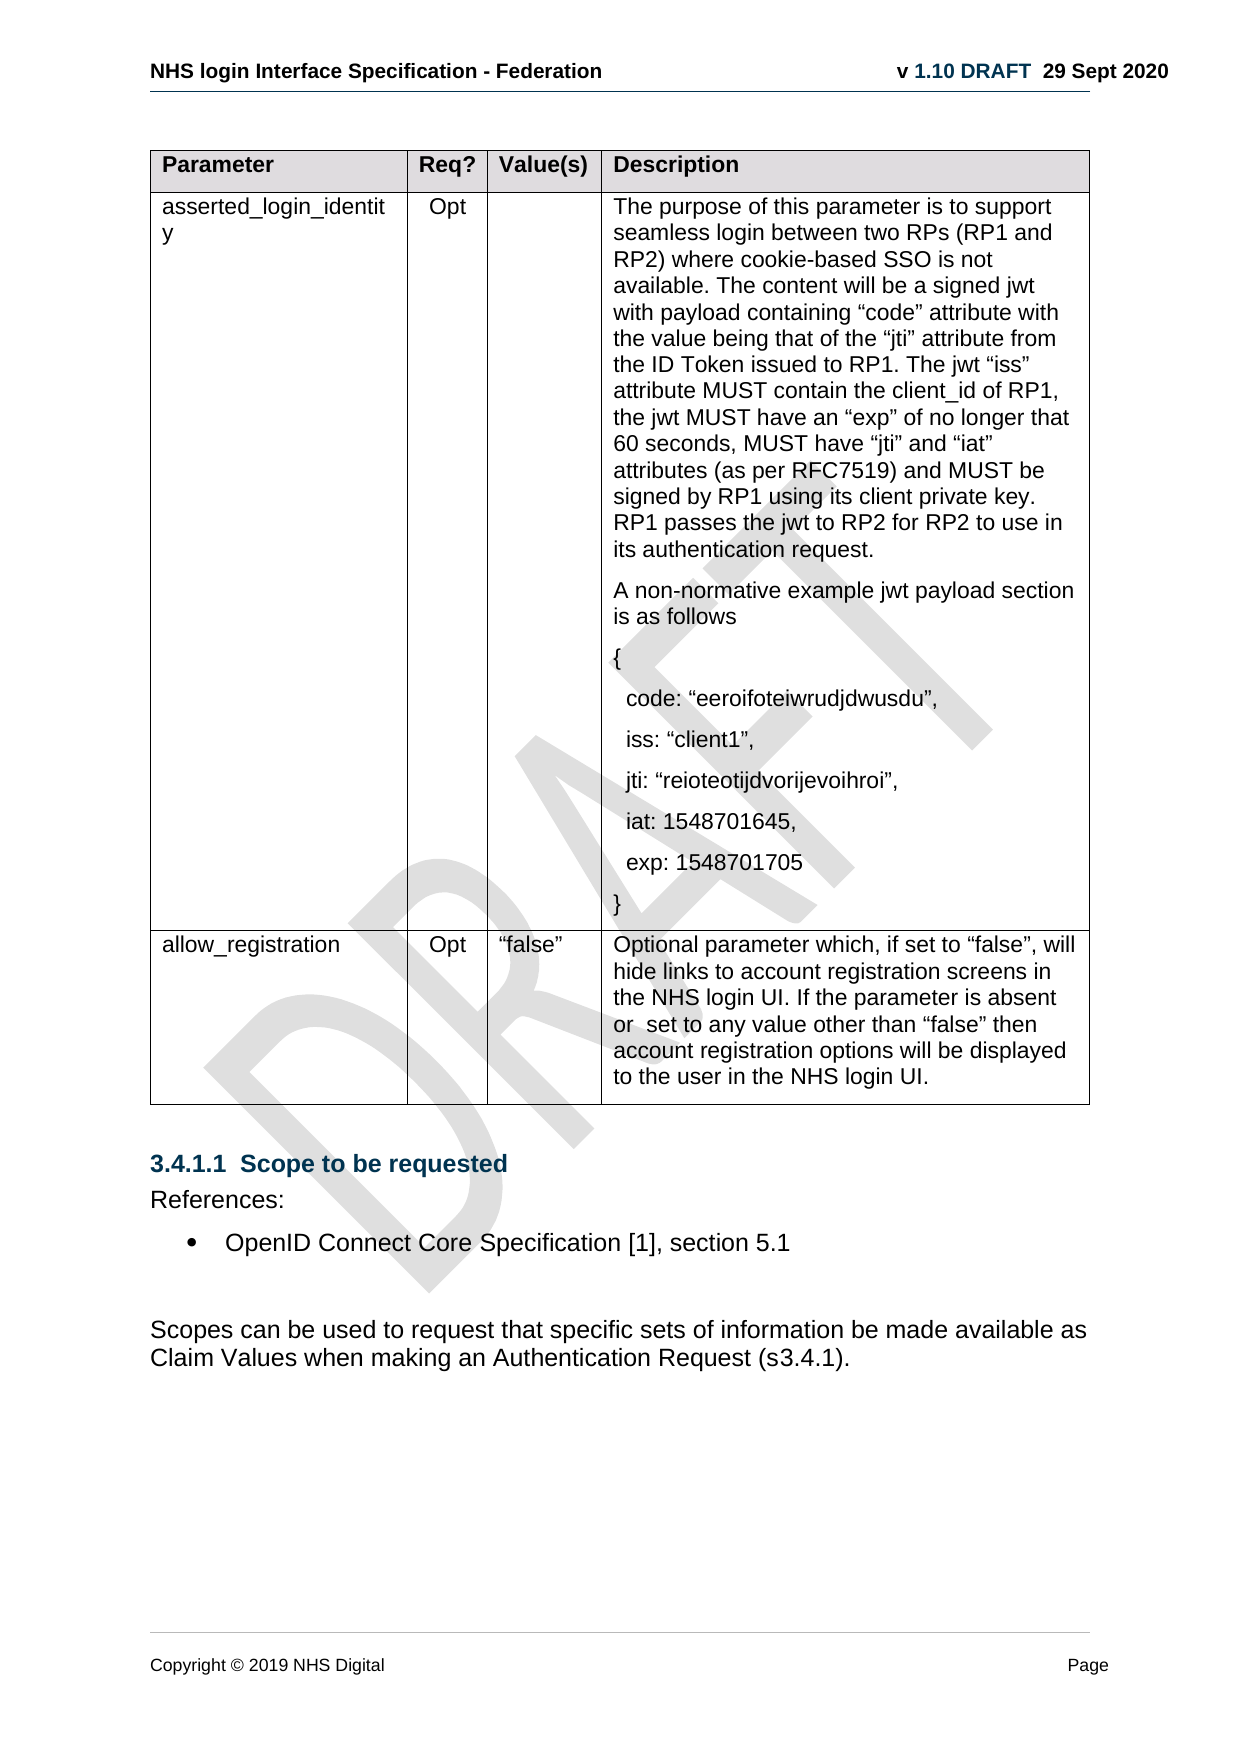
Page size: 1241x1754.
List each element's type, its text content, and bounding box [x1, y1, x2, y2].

text References: [150, 1184, 1090, 1213]
text Scopes can be used to request that specific sets of information be made available as Claim Values when making an Authentication Request (s3.4.1). [150, 1315, 1090, 1372]
table_cell allow_registration [151, 931, 407, 1104]
subtitle Scope to be requested [150, 1148, 1090, 1177]
list OpenID Connect Core Specification , section 5.1 [187, 1228, 1090, 1257]
table_header Req? [408, 151, 487, 192]
table_cell “false” [488, 931, 601, 1104]
table_cell Optional parameter which, if set to “false”, will hide links to account registration screens in the NHS login UI. If the parameter is absent or set to any value other than “false” then account registration options will be displayed to the user in the NHS login UI. [602, 931, 1089, 1104]
table_cell [488, 193, 601, 930]
table_header Parameter [151, 151, 407, 192]
table_header Value(s) [488, 151, 601, 192]
table_cell The purpose of this parameter is to support seamless login between two RPs (RP1 and RP2) where cookie-based SSO is not available. The content will be a signed jwt with payload containing “code” attribute with the value being that of the “jti” attribute from the ID Token issued to RP1. The jwt “iss” attribute MUST contain the client_id of RP1, the jwt MUST have an “exp” of no longer that 60 seconds, MUST have “jti” and “iat” attributes (as per RFC7519) and MUST be signed by RP1 using its client private key. RP1 passes the jwt to RP2 for RP2 to use in its authentication request. A non-normative example jwt payload section is as follows { code: “eeroifoteiwrudjdwusdu”, iss: “client1”, jti: “reioteotijdvorijevoihroi”, iat: 1548701645, exp: 1548701705 } [602, 193, 1089, 930]
table_header Description [602, 151, 1089, 192]
table_cell Opt [408, 931, 487, 1104]
table_cell Opt [408, 193, 487, 930]
table_cell asserted_login_identity [151, 193, 407, 930]
